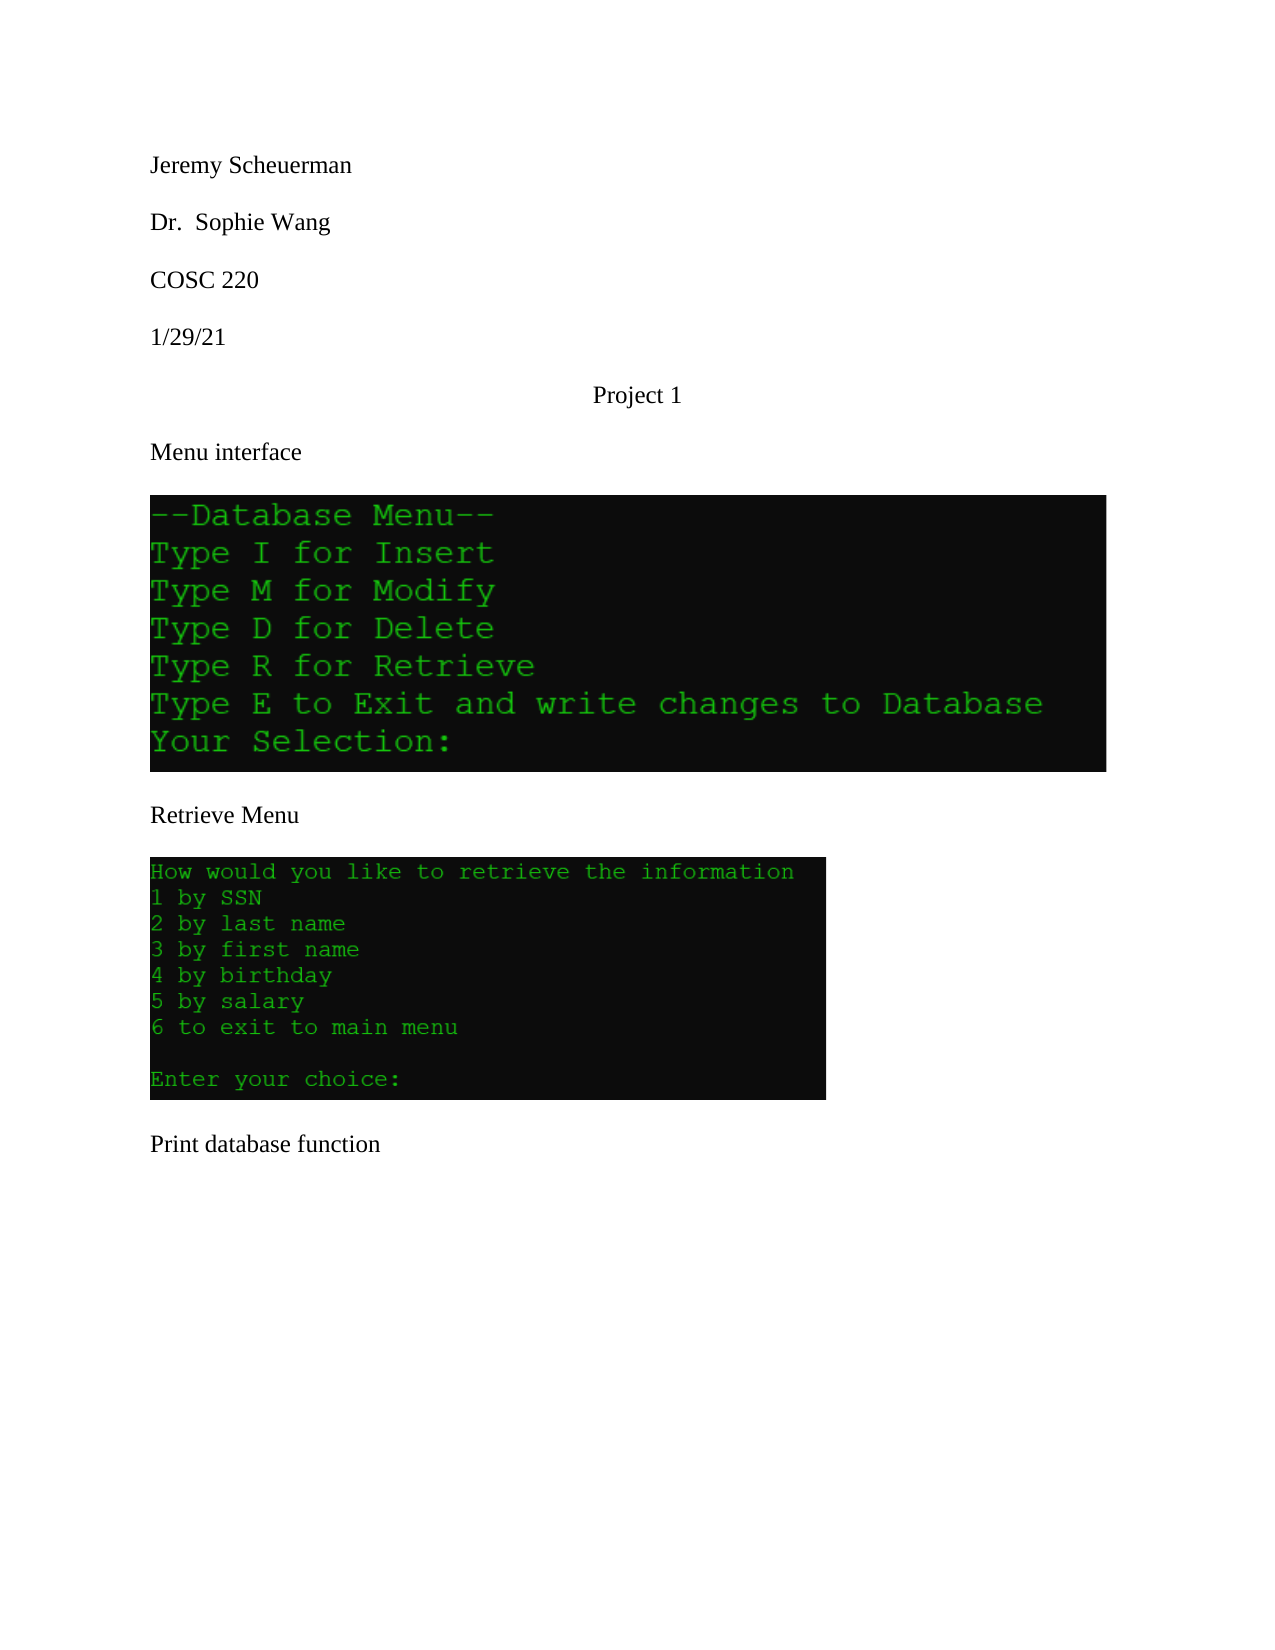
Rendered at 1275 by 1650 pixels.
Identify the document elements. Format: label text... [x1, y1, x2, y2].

picture [150, 857, 827, 1100]
text 1/29/21 [150, 322, 1125, 351]
text Print database function [150, 1129, 1125, 1157]
text Menu interface [150, 437, 1125, 466]
picture [150, 495, 1107, 772]
text Jeremy Scheuerman [150, 150, 1125, 179]
text Dr. Sophie Wang [150, 207, 1125, 236]
text COSC 220 [150, 265, 1125, 294]
text Project 1 [150, 380, 1125, 409]
text Retrieve Menu [150, 800, 1125, 829]
